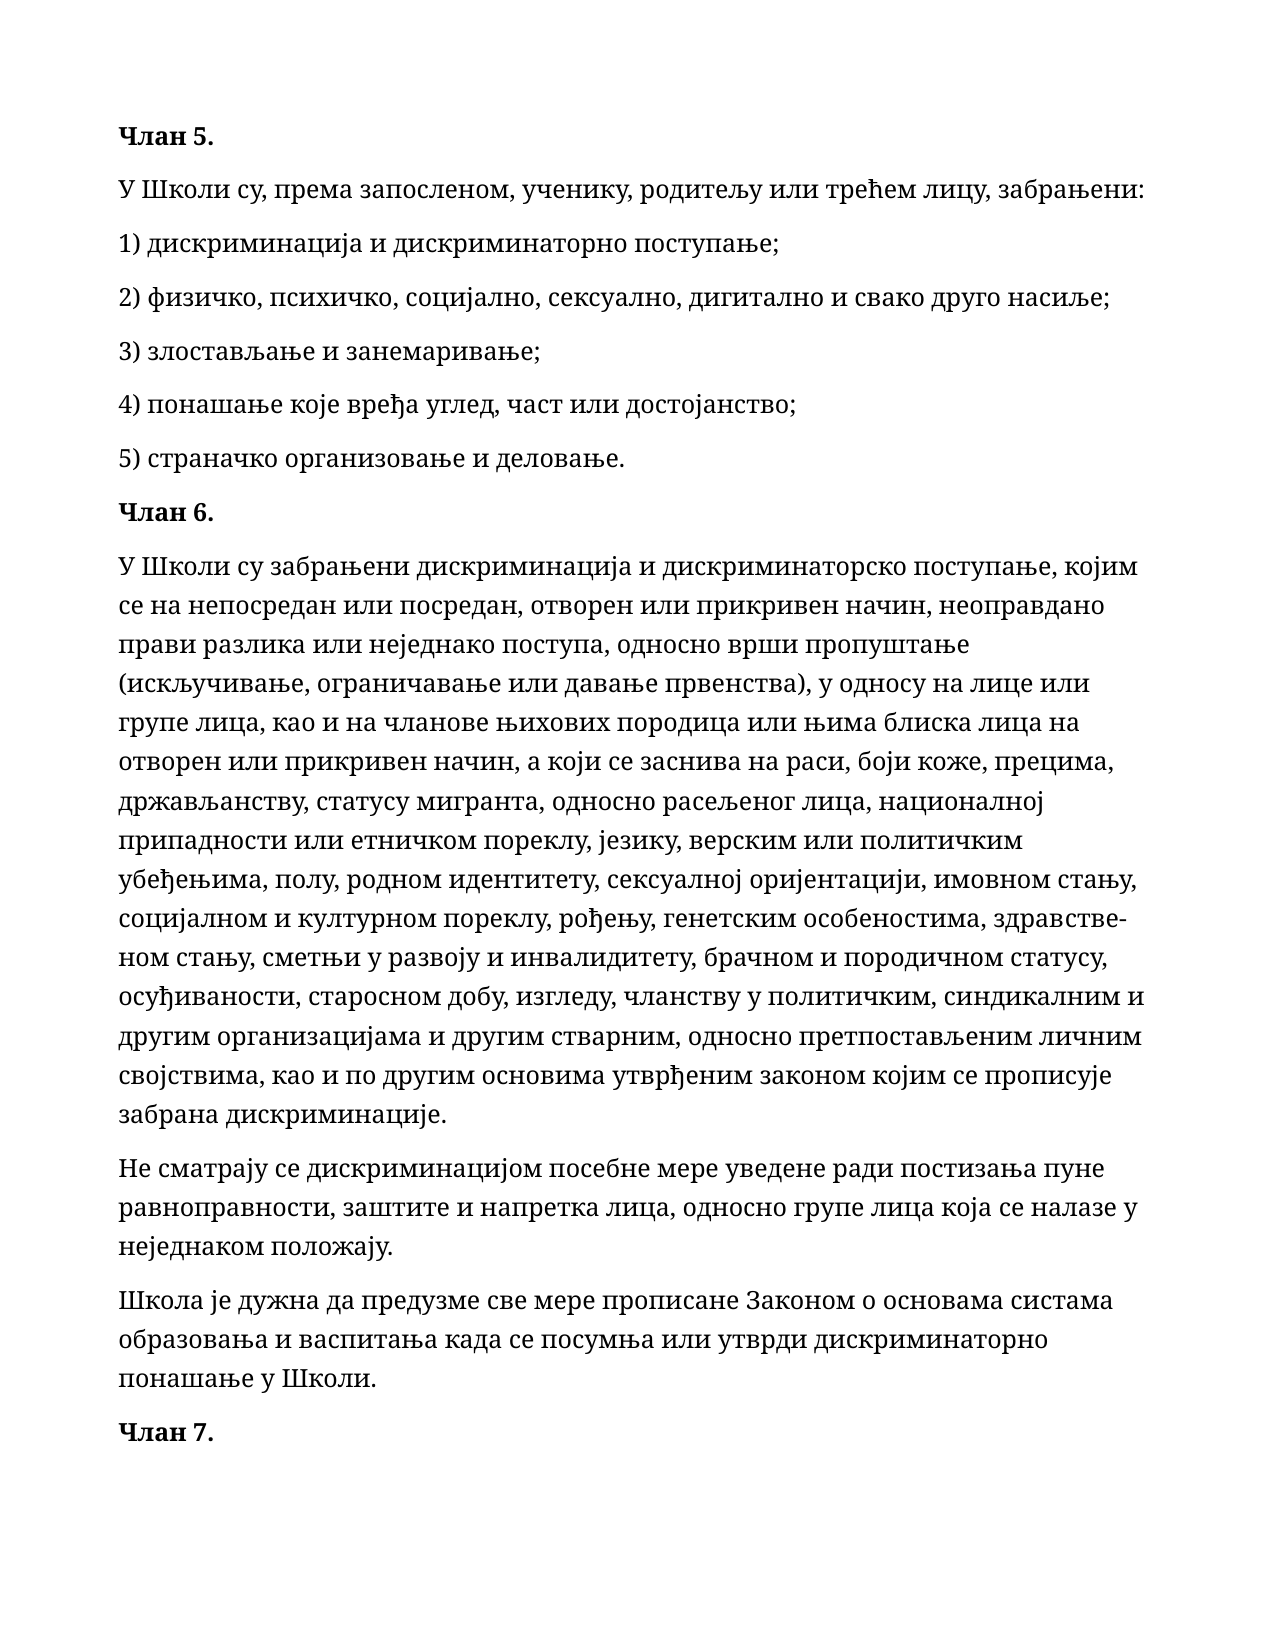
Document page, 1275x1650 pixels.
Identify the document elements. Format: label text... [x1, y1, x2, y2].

text У Школи су забрањени дискриминација и дискриминаторско поступање, којим се на непосредан или посредан, отворен или прикривен начин, неоправдано прави разлика или неједнако поступа, односно врши пропуштање (искључивање, ограничавање или давање првенства), у односу на лице или групе лица, као и на чланове њихових породица или њима блиска лица на отворен или прикривен начин, а који се заснива на раси, боји коже, прецима, држављанству, статусу мигранта, односно расељеног лица, националној припадности или етничком пореклу, језику, верским или политичким убеђењима, полу, родном идентитету, сексуалној оријентацији, имовном стању, социјалном и културном пореклу, рођењу, генетским особеностима, здравственом стању, сметњи у развоју и инвалидитету, брачном и породичном статусу, осуђиваности, старосном добу, изгледу, чланству у политичким, синдикалним и другим организацијама и другим стварним, односно претпостављеним личним својствима, као и по другим основима утврђеним законом којим се прописује забрана дискриминације. [118, 548, 1157, 1131]
text Не сматрају се дискриминацијом посебне мере уведене ради постизања пуне равноправности, заштите и напретка лица, односно групе лица која се налазе у неједнаком положају. [118, 1150, 1157, 1263]
text 1) дискриминација и дискриминаторно поступање; [118, 226, 1157, 260]
text 4) понашање које вређа углед, част или достојанство; [118, 387, 1157, 421]
text Школа је дужна да предузме све мере прописане Законом о основама систама образовања и васпитања када се посумња или утврди дискриминаторно понашање у Школи. [118, 1282, 1157, 1395]
text Члан 5. [118, 118, 1157, 152]
text Члан 6. [118, 494, 1157, 528]
text 3) злостављање и занемаривање; [118, 333, 1157, 367]
text 5) страначко организовање и деловање. [118, 441, 1157, 475]
text Члан 7. [118, 1414, 1157, 1448]
text 2) физичко, психичко, социјално, сексуално, дигитално и свако друго насиље; [118, 279, 1157, 313]
text У Школи су, према запосленом, ученику, родитељу или трећем лицу, забрањени: [118, 172, 1157, 206]
